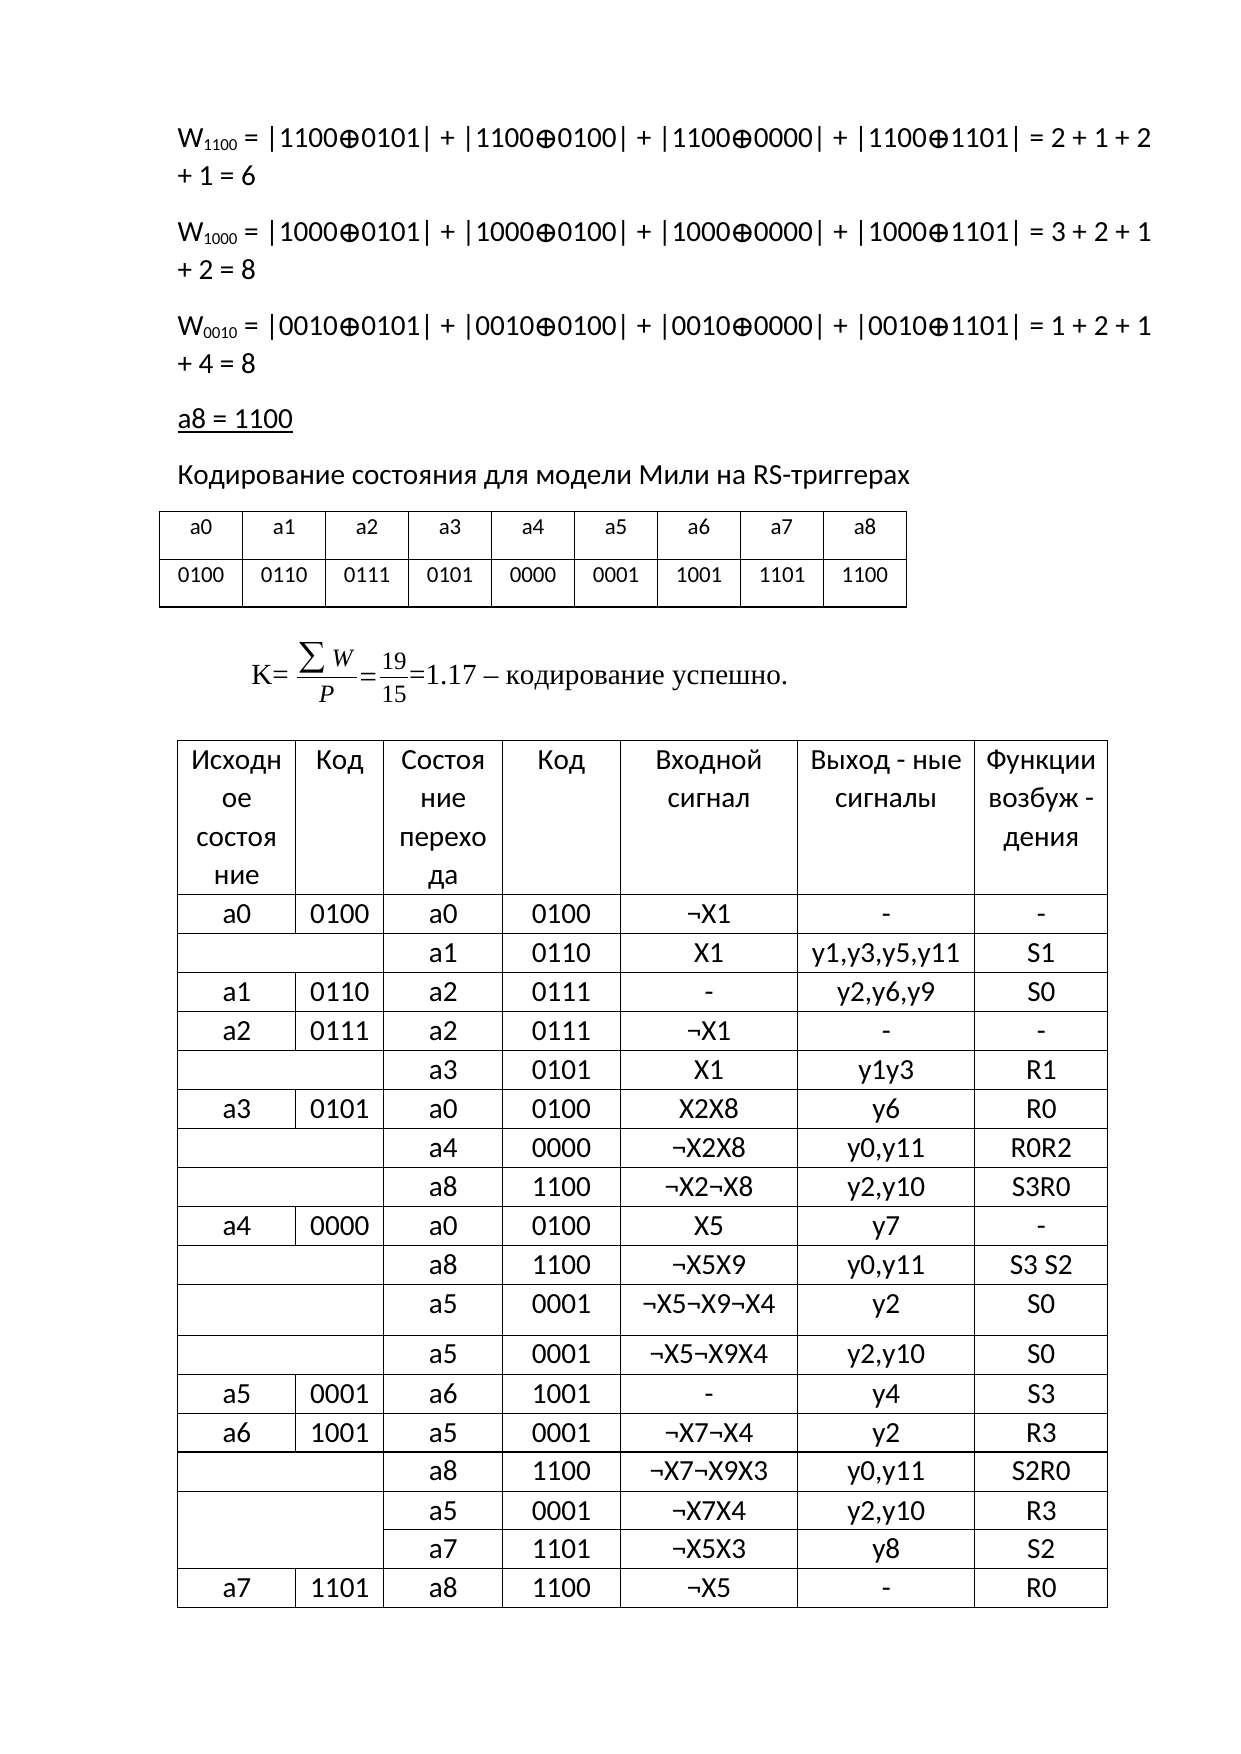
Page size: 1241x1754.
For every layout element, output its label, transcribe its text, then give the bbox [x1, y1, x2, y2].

table_cell S3 [975, 1375, 1107, 1413]
table_cell 1100 [503, 1246, 620, 1284]
table_cell S2R0 [975, 1453, 1107, 1491]
table_cell 0100 [503, 895, 620, 933]
table_cell 0000 [492, 560, 574, 606]
table_cell 1001 [658, 560, 740, 606]
table_cell 0110 [503, 934, 620, 972]
table_cell a6 [384, 1375, 502, 1413]
table_cell X2X8 [621, 1090, 797, 1128]
table_cell a2 [178, 1012, 295, 1050]
table_cell 0111 [503, 973, 620, 1011]
text K= =1.17 – кодирование успешно. [177, 641, 1152, 707]
table_header Состояние перехода [384, 741, 502, 894]
table_cell y2 [798, 1414, 974, 1451]
table_cell [178, 1246, 295, 1284]
table_cell a0 [384, 1207, 502, 1245]
table_cell a5 [178, 1375, 295, 1413]
table_header a2 [326, 512, 408, 559]
table_cell ¬X2X8 [621, 1129, 797, 1167]
table_cell R3 [975, 1492, 1107, 1529]
table_cell 1100 [503, 1569, 620, 1607]
table_cell - [975, 1207, 1107, 1245]
table_cell 0001 [296, 1375, 383, 1413]
table_cell [178, 1492, 383, 1568]
table_header a4 [492, 512, 574, 559]
table_cell ¬X5¬X9X4 [621, 1336, 797, 1374]
table_cell 0111 [296, 1012, 383, 1050]
table_cell a5 [384, 1492, 502, 1529]
table_cell a3 [384, 1051, 502, 1089]
table_cell a5 [384, 1414, 502, 1451]
table_cell 1100 [824, 560, 906, 606]
table_cell y6 [798, 1090, 974, 1128]
table_cell ¬X5X9 [621, 1246, 797, 1284]
table_cell 1101 [296, 1569, 383, 1607]
table_cell 0001 [503, 1414, 620, 1451]
table_cell a7 [178, 1569, 295, 1607]
table_cell 0100 [503, 1207, 620, 1245]
table_cell ¬X7X4 [621, 1492, 797, 1529]
table_cell - [798, 1012, 974, 1050]
table_cell a7 [384, 1530, 502, 1568]
table_cell 1101 [741, 560, 823, 606]
table_header Функции возбуж - дения [975, 741, 1107, 894]
table_cell [295, 1246, 383, 1284]
table_cell a0 [384, 895, 502, 933]
table_cell S3 S2 [975, 1246, 1107, 1284]
table_cell S2 [975, 1530, 1107, 1568]
text W1000 = |1000⊕0101| + |1000⊕0100| + |1000⊕0000| + |1000⊕1101| = 3 + 2 + 1 + 2 = 8 [177, 212, 1152, 287]
table_header a7 [741, 512, 823, 559]
table_cell R0R2 [975, 1129, 1107, 1167]
table_header a6 [658, 512, 740, 559]
table_cell 0000 [296, 1207, 383, 1245]
text a8 = 1100 [177, 401, 1152, 436]
table_cell 0101 [503, 1051, 620, 1089]
table_cell 1101 [503, 1530, 620, 1568]
table_cell 1100 [503, 1453, 620, 1491]
table_header a1 [243, 512, 325, 559]
table_cell ¬X7¬X9X3 [621, 1453, 797, 1491]
table_cell a5 [384, 1285, 502, 1334]
text W1100 = |1100⊕0101| + |1100⊕0100| + |1100⊕0000| + |1100⊕1101| = 2 + 1 + 2 + 1 = 6 [177, 118, 1152, 193]
table_cell 0100 [296, 895, 383, 933]
table_cell a0 [384, 1090, 502, 1128]
table_header a8 [824, 512, 906, 559]
table_cell a1 [178, 973, 295, 1011]
table_cell 0001 [503, 1492, 620, 1529]
table_cell - [621, 973, 797, 1011]
table_cell a6 [178, 1414, 295, 1451]
table_cell X5 [621, 1207, 797, 1245]
table_cell 1001 [503, 1375, 620, 1413]
table_cell 1100 [503, 1168, 620, 1206]
table_cell ¬X2¬X8 [621, 1168, 797, 1206]
table_cell a4 [178, 1207, 295, 1245]
table_cell [178, 1453, 295, 1491]
table_cell y4 [798, 1375, 974, 1413]
table_header a3 [409, 512, 491, 559]
table_cell ¬X1 [621, 895, 797, 933]
table_cell y7 [798, 1207, 974, 1245]
table_cell ¬X5¬X9¬X4 [621, 1285, 797, 1334]
table_cell ¬X5 [621, 1569, 797, 1607]
table_cell 0100 [160, 560, 242, 606]
table_cell [178, 1129, 383, 1167]
table_cell S0 [975, 1336, 1107, 1374]
table_cell a8 [384, 1168, 502, 1206]
table_cell 0101 [409, 560, 491, 606]
table_cell a3 [178, 1090, 295, 1128]
table_cell ¬X5X3 [621, 1530, 797, 1568]
table_cell 0111 [503, 1012, 620, 1050]
table_cell - [798, 1569, 974, 1607]
table_cell - [621, 1375, 797, 1413]
table_cell у1,y3,y5,y11 [798, 934, 974, 972]
table_cell 0110 [296, 973, 383, 1011]
table_cell R1 [975, 1051, 1107, 1089]
table_cell [178, 1051, 383, 1089]
table_cell - [975, 895, 1107, 933]
table_cell 0100 [503, 1090, 620, 1128]
table_cell a4 [384, 1129, 502, 1167]
table_cell y2,y10 [798, 1336, 974, 1374]
table_cell S0 [975, 1285, 1107, 1334]
table_cell - [798, 895, 974, 933]
table_cell a2 [384, 973, 502, 1011]
table_cell 0001 [575, 560, 657, 606]
table_header a0 [160, 512, 242, 559]
table_cell R0 [975, 1090, 1107, 1128]
table_cell R0 [975, 1569, 1107, 1607]
table_cell [178, 934, 383, 972]
table_cell a2 [384, 1012, 502, 1050]
table_cell 0111 [326, 560, 408, 606]
table_cell y2,y10 [798, 1168, 974, 1206]
table_header Исходное состояние [178, 741, 295, 894]
table_cell y2,y10 [798, 1492, 974, 1529]
table_cell S3R0 [975, 1168, 1107, 1206]
table_cell 0101 [296, 1090, 383, 1128]
table_header Код [503, 741, 620, 894]
table_cell 0110 [243, 560, 325, 606]
table_cell a1 [384, 934, 502, 972]
table_cell 0001 [503, 1336, 620, 1374]
table_cell S0 [975, 973, 1107, 1011]
table_cell y1y3 [798, 1051, 974, 1089]
table_cell y2 [798, 1285, 974, 1334]
table_header Код [296, 741, 383, 894]
table_cell y0,y11 [798, 1246, 974, 1284]
table_cell 0000 [503, 1129, 620, 1167]
table_cell a0 [178, 895, 295, 933]
table_cell [178, 1285, 383, 1334]
table_cell R3 [975, 1414, 1107, 1451]
table_cell S1 [975, 934, 1107, 972]
text Кодирование состояния для модели Мили на RS-триггерах [177, 456, 1152, 491]
table_cell [178, 1336, 383, 1374]
table_cell y8 [798, 1530, 974, 1568]
table_cell X1 [621, 1051, 797, 1089]
table_cell ¬X1 [621, 1012, 797, 1050]
table_cell 0001 [503, 1285, 620, 1334]
table_cell y0,y11 [798, 1453, 974, 1491]
table_cell ¬X7¬X4 [621, 1414, 797, 1451]
table_cell y2,y6,y9 [798, 973, 974, 1011]
table_cell a8 [384, 1569, 502, 1607]
table_cell 1001 [296, 1414, 383, 1451]
table_cell X1 [621, 934, 797, 972]
table_header a5 [575, 512, 657, 559]
table_cell a5 [384, 1336, 502, 1374]
text W0010 = |0010⊕0101| + |0010⊕0100| + |0010⊕0000| + |0010⊕1101| = 1 + 2 + 1 + 4 = 8 [177, 306, 1152, 381]
table_header Выход - ные сигналы [798, 741, 974, 894]
table_cell a8 [384, 1453, 502, 1491]
table_header Входной сигнал [621, 741, 797, 894]
table_cell a8 [384, 1246, 502, 1284]
table_cell y0,y11 [798, 1129, 974, 1167]
table_cell [295, 1453, 383, 1491]
table_cell [178, 1168, 383, 1206]
table_cell - [975, 1012, 1107, 1050]
